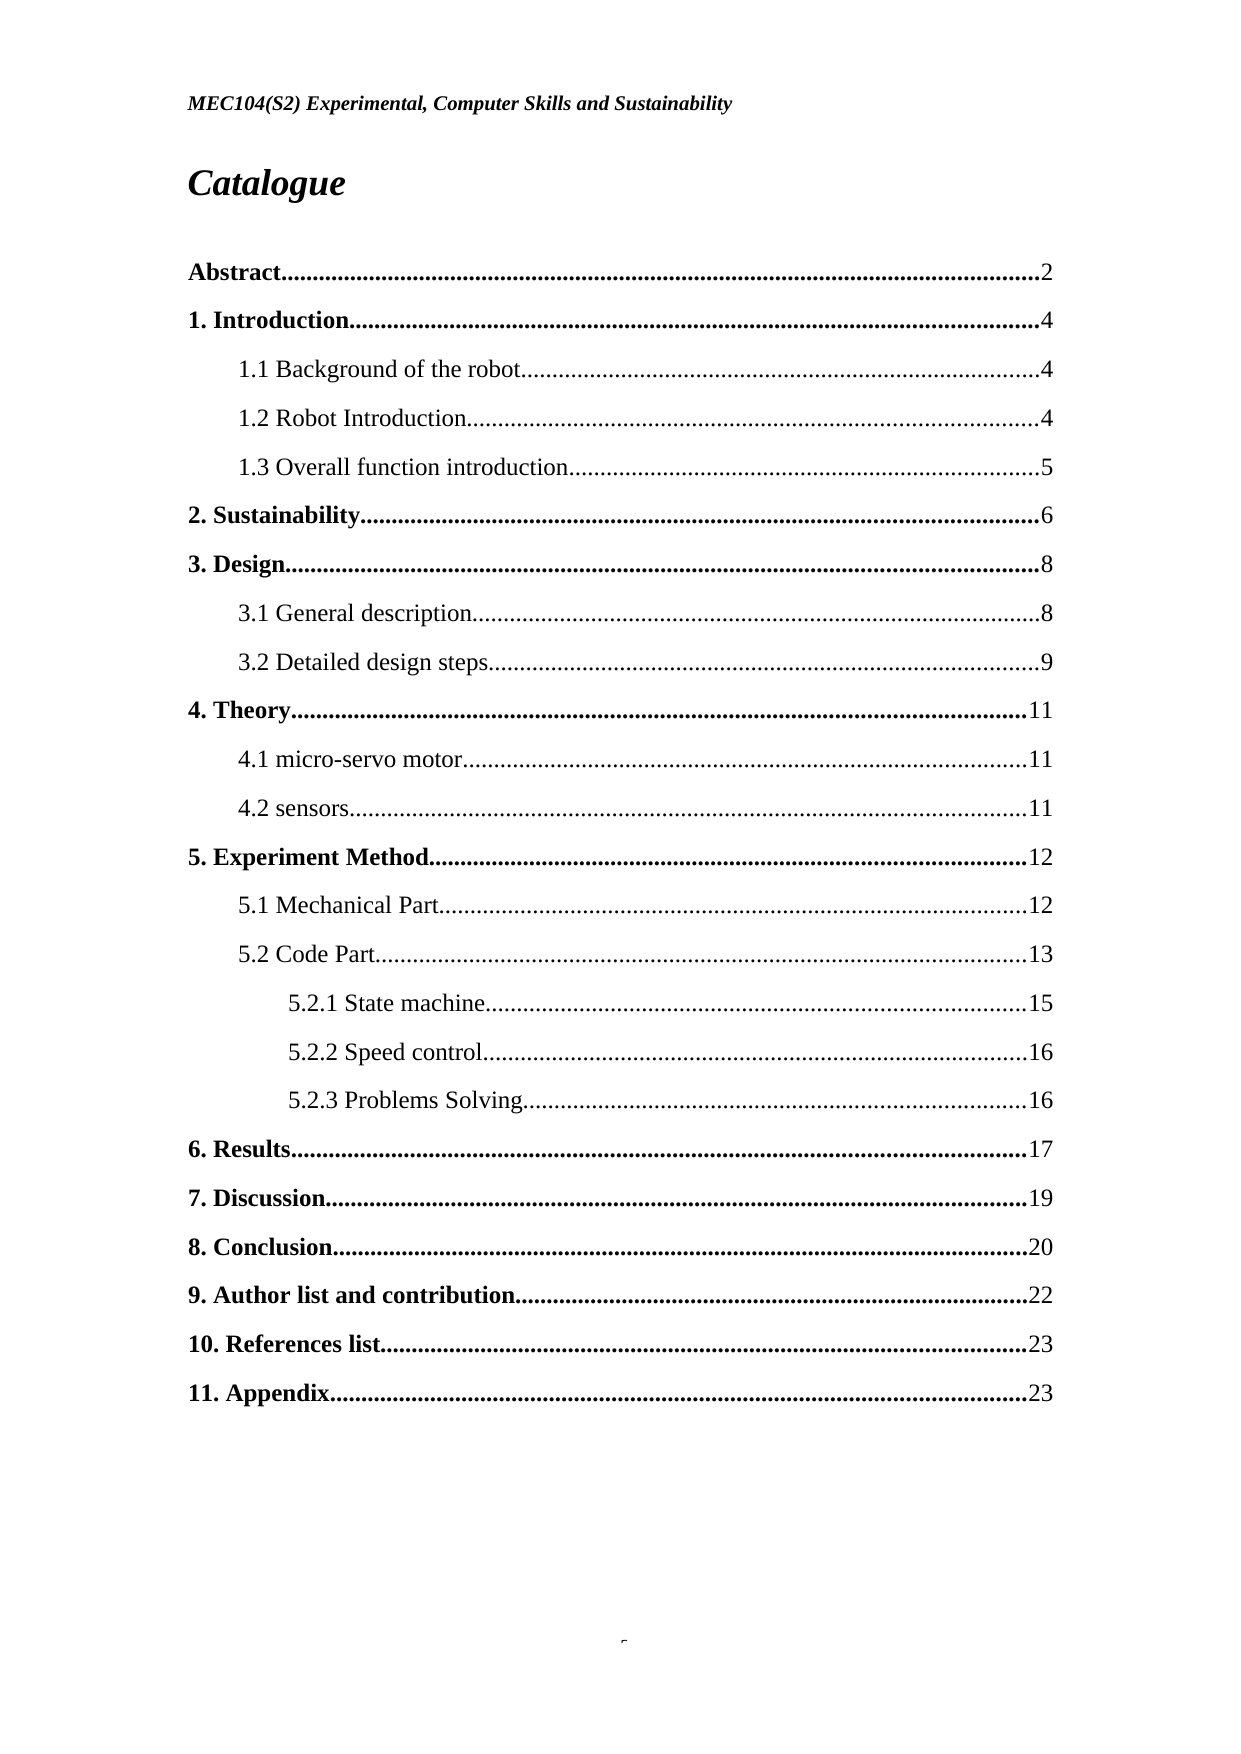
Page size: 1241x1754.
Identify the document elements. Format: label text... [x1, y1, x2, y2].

text Catalogue [187, 160, 1076, 203]
